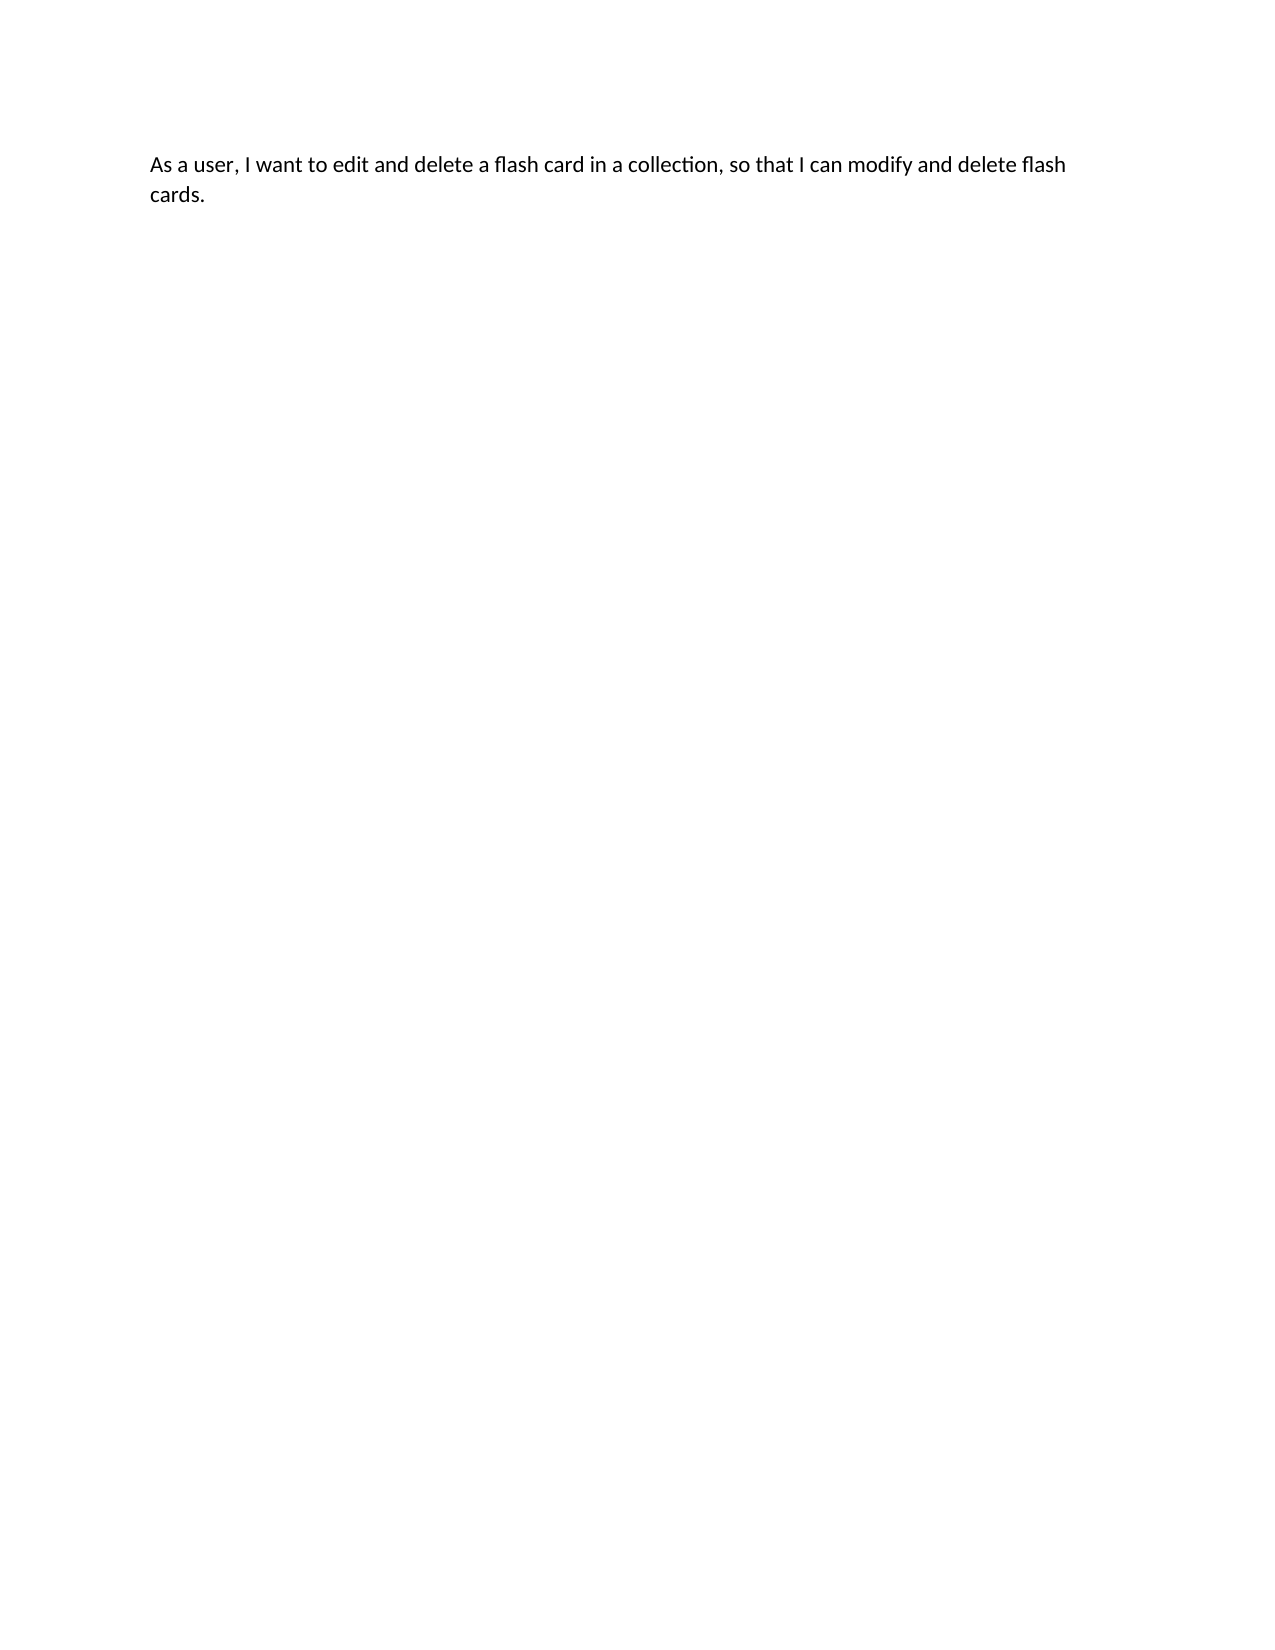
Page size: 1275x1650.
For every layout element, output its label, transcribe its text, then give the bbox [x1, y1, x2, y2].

text As a user, I want to edit and delete a flash card in a collection, so that I can modify and delete flash cards. [150, 150, 1125, 208]
